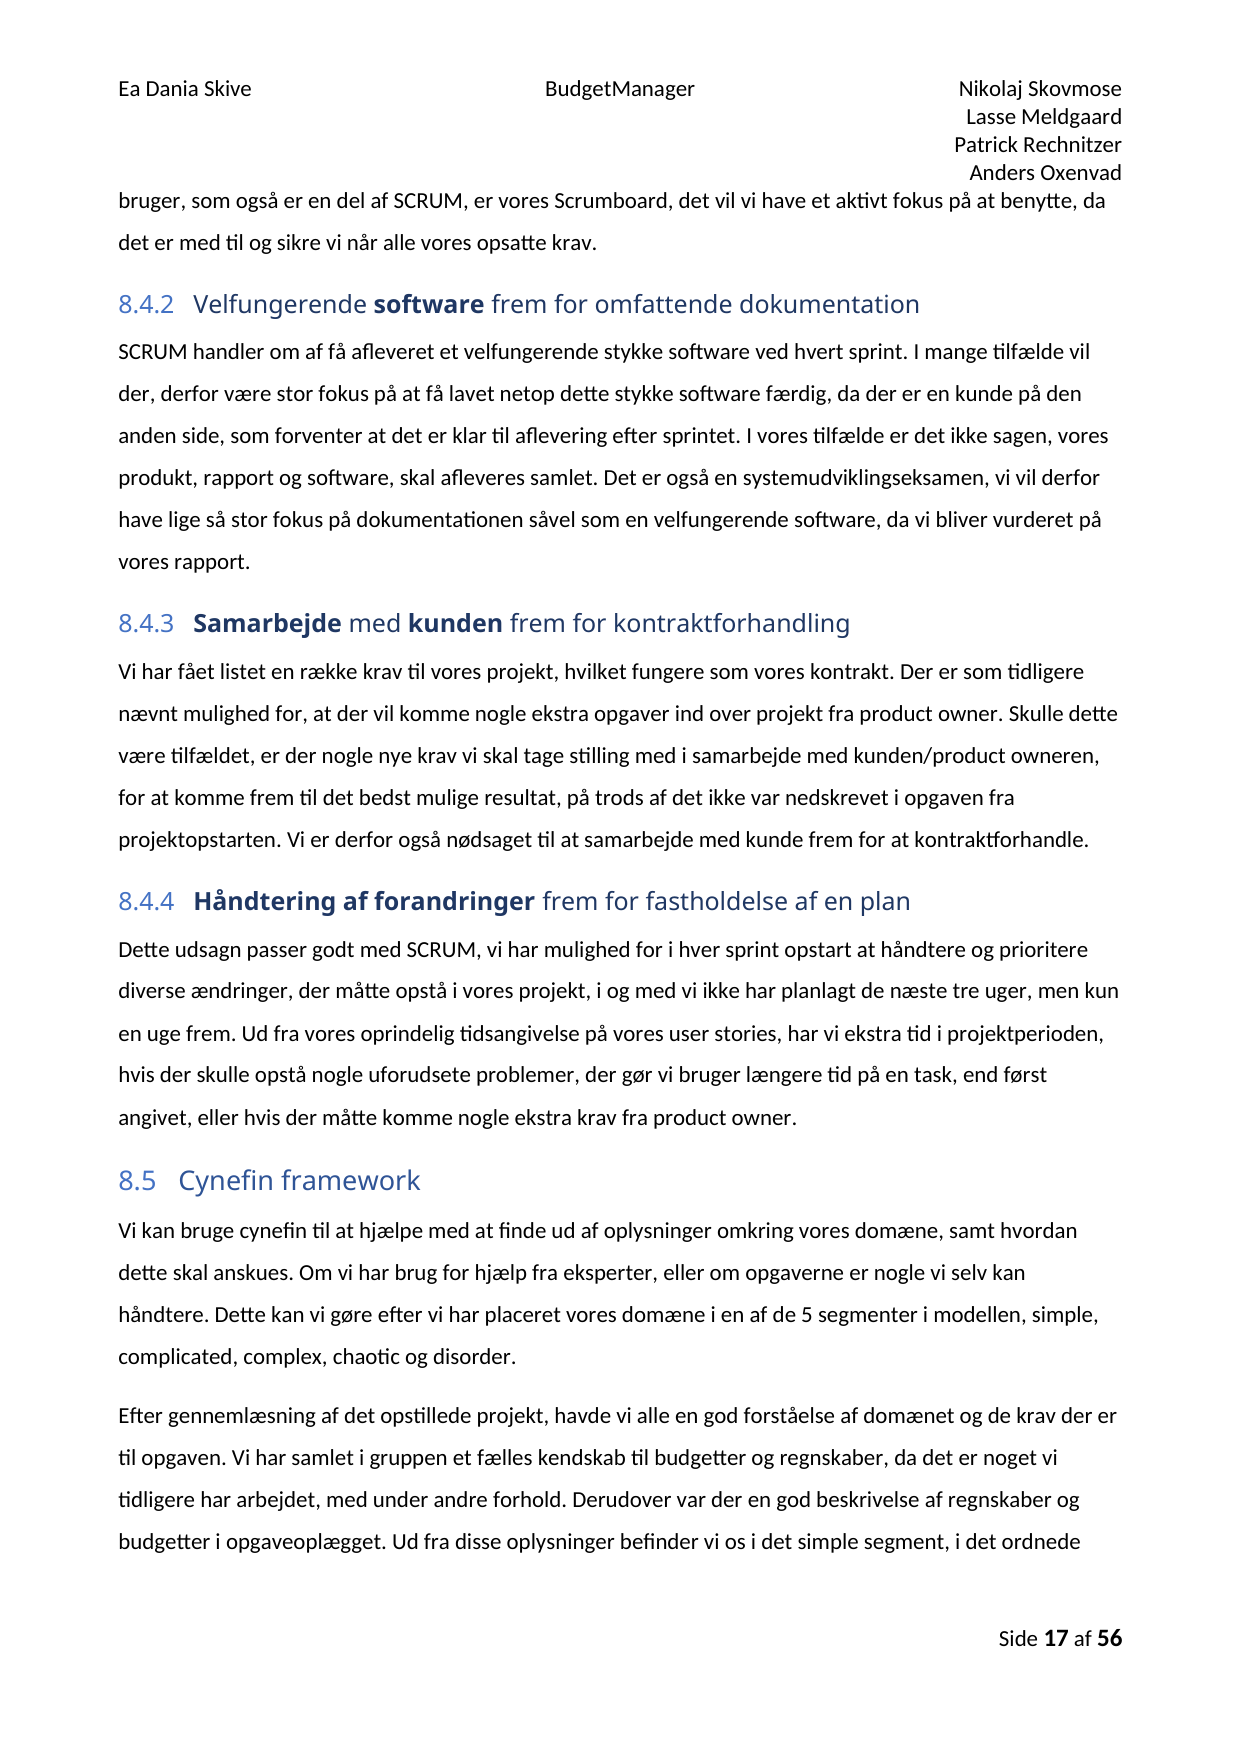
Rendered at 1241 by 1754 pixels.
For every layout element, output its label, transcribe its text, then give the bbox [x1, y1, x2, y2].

text Vi har fået listet en række krav til vores projekt, hvilket fungere som vores kontrakt. Der er som tidligere nævnt mulighed for, at der vil komme nogle ekstra opgaver ind over projekt fra product owner. Skulle dette være tilfældet, er der nogle nye krav vi skal tage stilling med i samarbejde med kunden/product owneren, for at komme frem til det bedst mulige resultat, på trods af det ikke var nedskrevet i opgaven fra projektopstarten. Vi er derfor også nødsaget til at samarbejde med kunde frem for at kontraktforhandle. [118, 657, 1122, 853]
subtitle Cynefin framework [118, 1161, 1122, 1198]
subtitle Håndtering af forandringer frem for fastholdelse af en plan [118, 884, 1122, 918]
text Dette udsagn passer godt med SCRUM, vi har mulighed for i hver sprint opstart at håndtere og prioritere diverse ændringer, der måtte opstå i vores projekt, i og med vi ikke har planlagt de næste tre uger, men kun en uge frem. Ud fra vores oprindelig tidsangivelse på vores user stories, har vi ekstra tid i projektperioden, hvis der skulle opstå nogle uforudsete problemer, der gør vi bruger længere tid på en task, end først angivet, eller hvis der måtte komme nogle ekstra krav fra product owner. [118, 935, 1122, 1131]
text SCRUM handler om af få afleveret et velfungerende stykke software ved hvert sprint. I mange tilfælde vil der, derfor være stor fokus på at få lavet netop dette stykke software færdig, da der er en kunde på den anden side, som forventer at det er klar til aflevering efter sprintet. I vores tilfælde er det ikke sagen, vores produkt, rapport og software, skal afleveres samlet. Det er også en systemudviklingseksamen, vi vil derfor have lige så stor fokus på dokumentationen såvel som en velfungerende software, da vi bliver vurderet på vores rapport. [118, 337, 1122, 575]
text Vi kan bruge cynefin til at hjælpe med at finde ud af oplysninger omkring vores domæne, samt hvordan dette skal anskues. Om vi har brug for hjælp fra eksperter, eller om opgaverne er nogle vi selv kan håndtere. Dette kan vi gøre efter vi har placeret vores domæne i en af de 5 segmenter i modellen, simple, complicated, complex, chaotic og disorder. [118, 1217, 1122, 1371]
subtitle Velfungerende software frem for omfattende dokumentation [118, 286, 1122, 321]
subtitle Samarbejde med kunden frem for kontraktforhandling [118, 606, 1122, 640]
